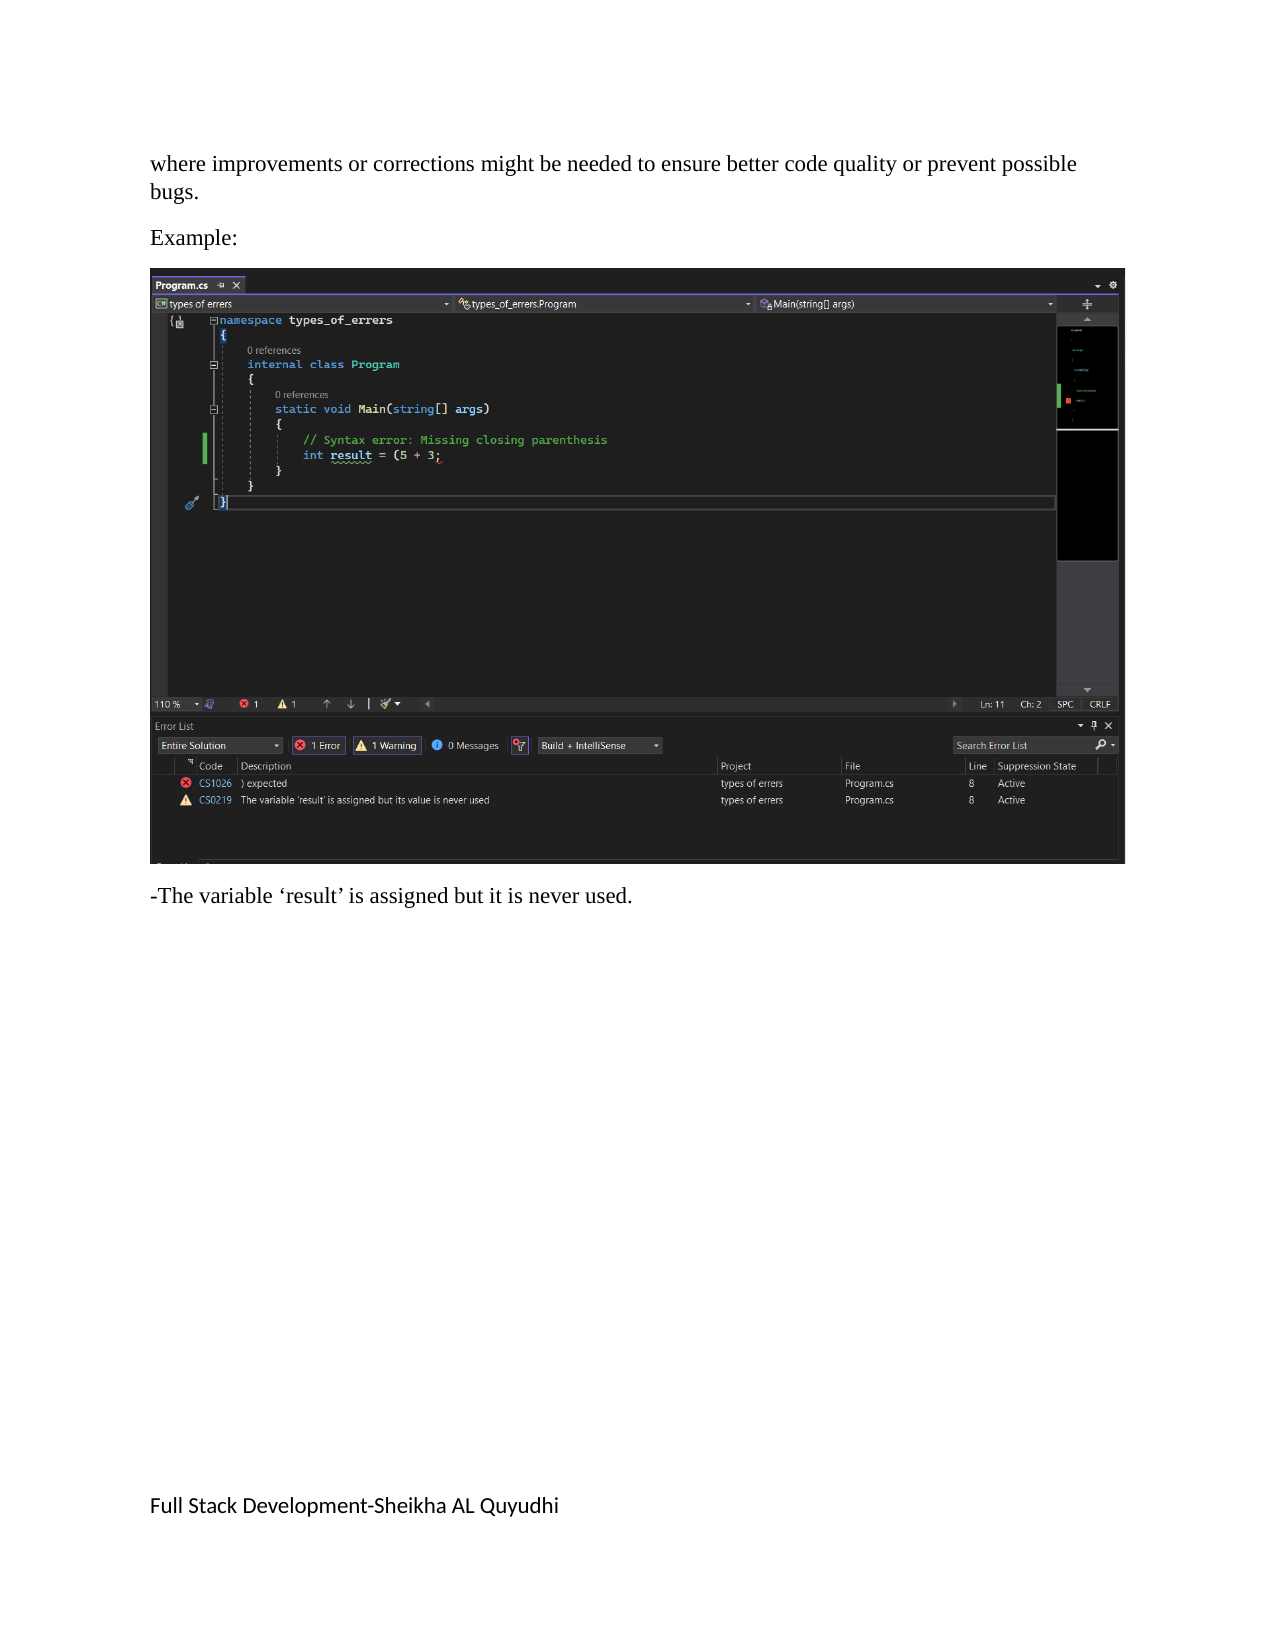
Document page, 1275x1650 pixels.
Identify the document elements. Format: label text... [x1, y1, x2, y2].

picture [150, 268, 1125, 864]
text Example: [150, 223, 1125, 250]
text -The variable ‘result’ is assigned but it is never used. [150, 882, 1125, 909]
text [150, 150, 1125, 205]
